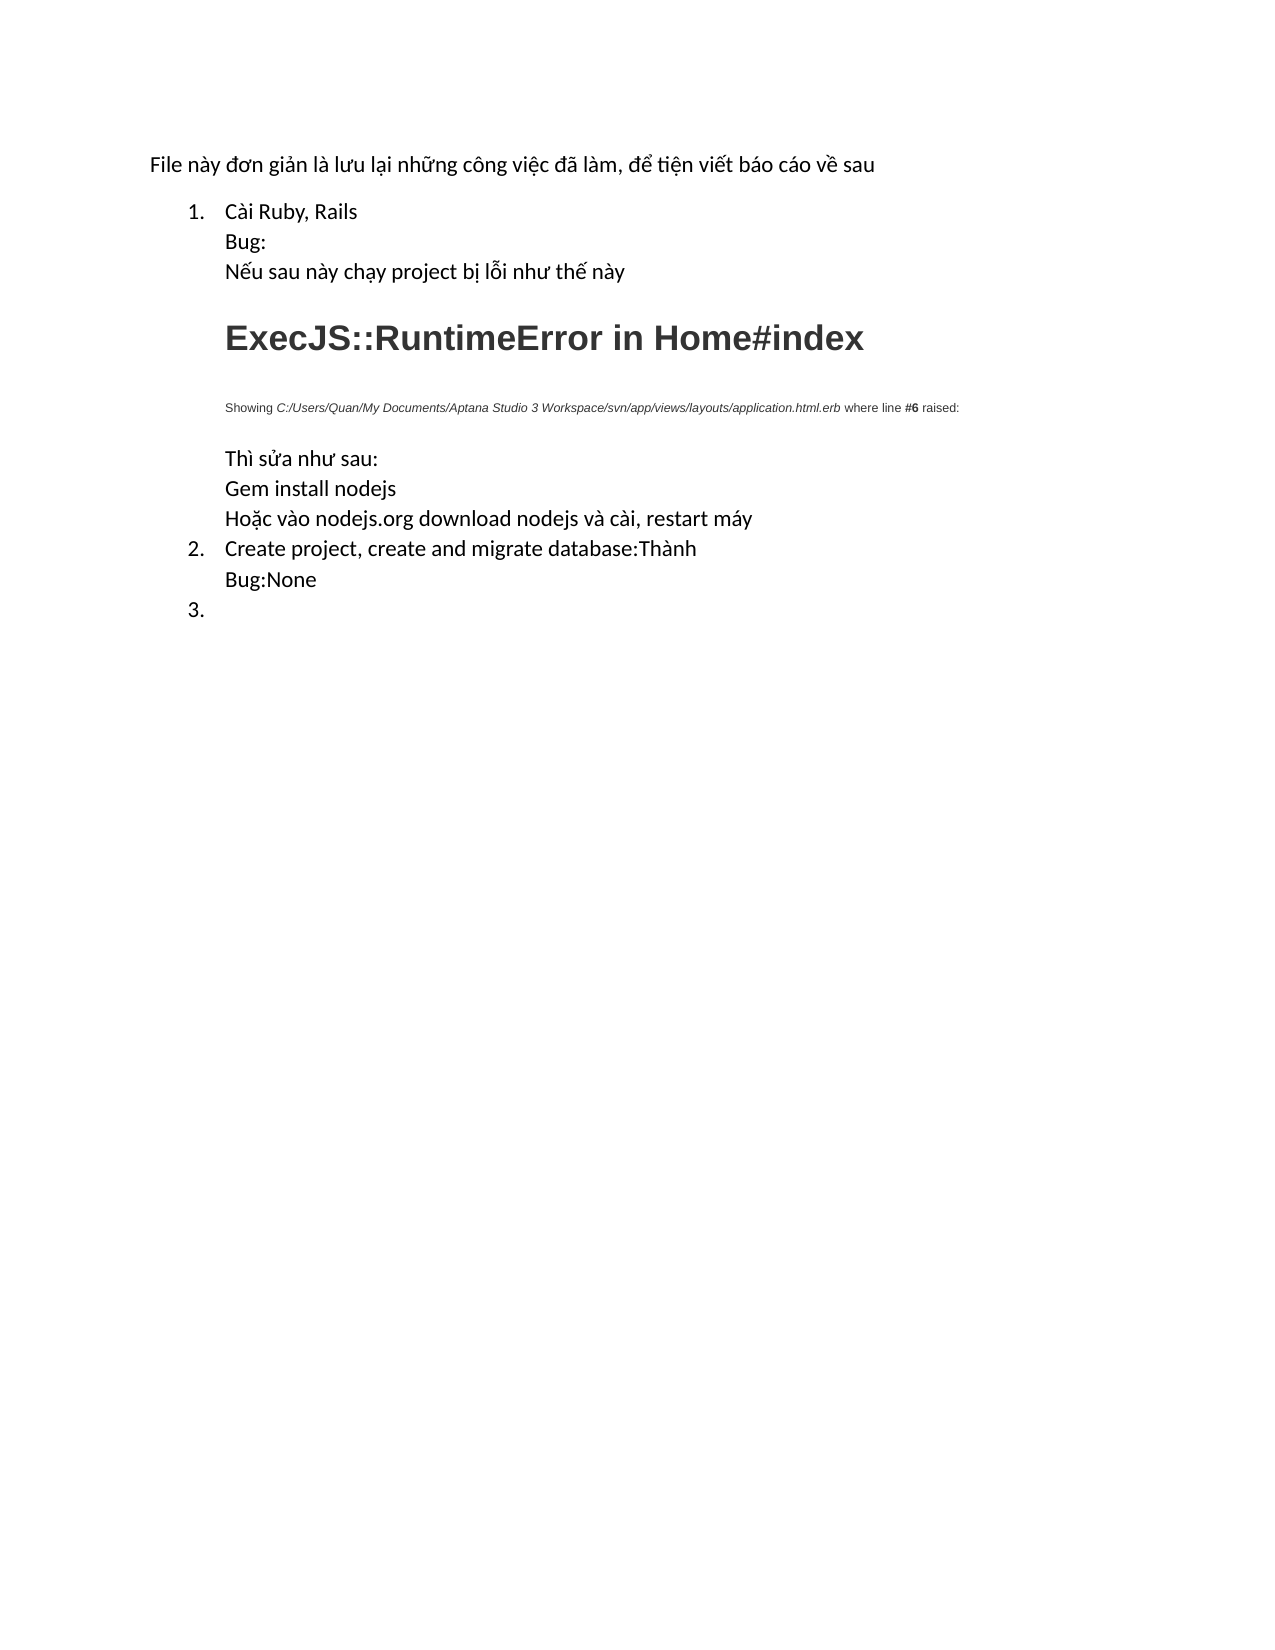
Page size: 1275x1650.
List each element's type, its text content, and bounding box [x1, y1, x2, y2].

list Cài Ruby, Rails [187, 197, 1125, 225]
list Nếu sau này chạy project bị lỗi như thế này [225, 257, 1125, 285]
text Showing C:/Users/Quan/My Documents/Aptana Studio 3 Workspace/svn/app/views/layouts/application.html.erb where line #6 raised: [150, 387, 1125, 415]
list Bug: [225, 227, 1125, 255]
list Hoặc vào nodejs.org download nodejs và cài, restart máy [225, 504, 1125, 532]
list Create project, create and migrate database:Thành [187, 534, 1125, 562]
text ExecJS::RuntimeError in Home#index [150, 317, 1125, 357]
list Thì sửa như sau: [225, 444, 1125, 472]
text File này đơn giản là lưu lại những công việc đã làm, để tiện viết báo cáo về sau [150, 150, 1125, 178]
list Gem install nodejs [225, 474, 1125, 502]
list Bug:None [225, 565, 1125, 593]
